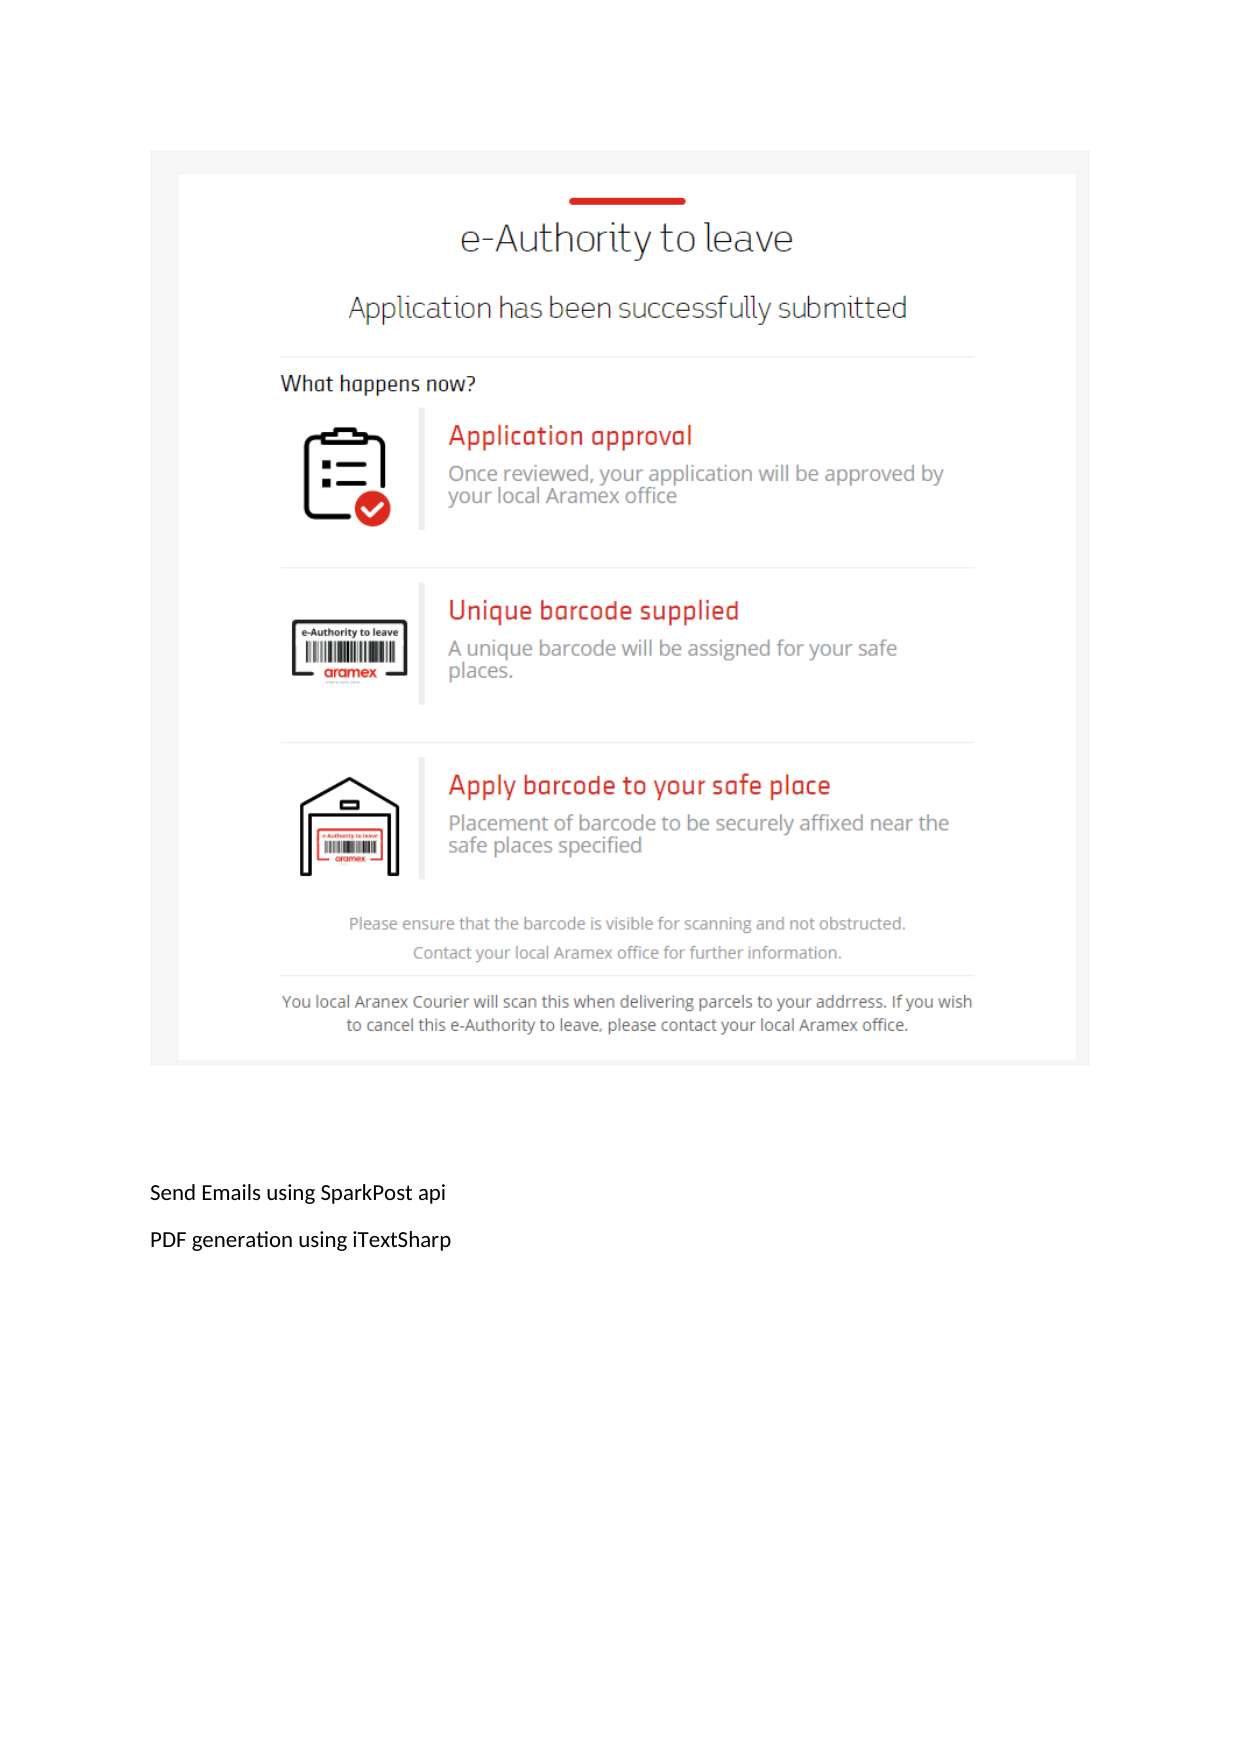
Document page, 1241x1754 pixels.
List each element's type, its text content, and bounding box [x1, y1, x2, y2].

text PDF generation using iTextSharp [150, 1225, 1090, 1253]
text Send Emails using SparkPost api [150, 1178, 1090, 1206]
picture [150, 150, 1091, 1066]
